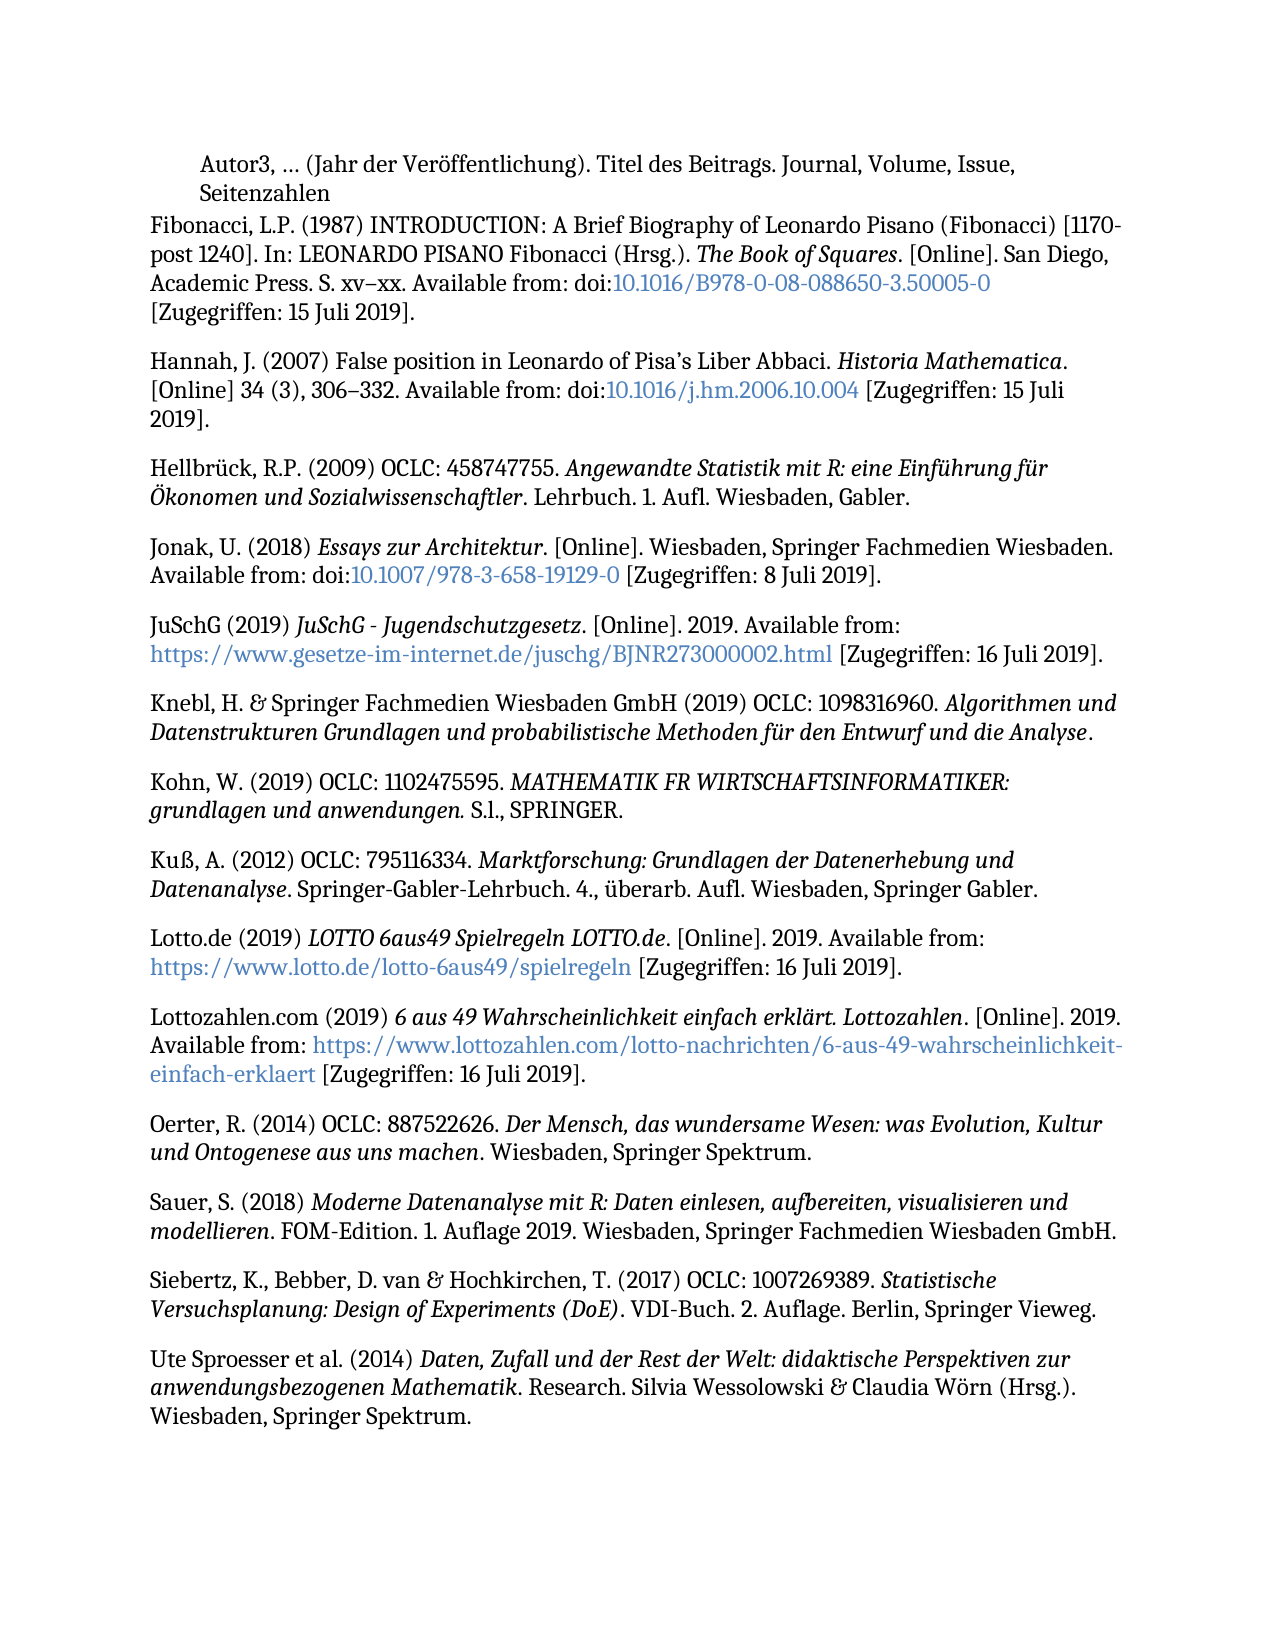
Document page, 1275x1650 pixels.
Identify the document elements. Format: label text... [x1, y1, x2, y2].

text Fibonacci, L.P. (1987) INTRODUCTION: A Brief Biography of Leonardo Pisano (Fibonacci) [1170-post 1240]. In: LEONARDO PISANO Fibonacci (Hrsg.). The Book of Squares. [Online]. San Diego, Academic Press. S. xv–xx. Available from: doi:10.1016/B978-0-08-088650-3.50005-0 [Zugegriffen: 15 Juli 2019]. [150, 211, 1125, 326]
text Hellbrück, R.P. (2009) OCLC: 458747755. Angewandte Statistik mit R: eine Einführung für Ökonomen und Sozialwissenschaftler. Lehrbuch. 1. Aufl. Wiesbaden, Gabler. [150, 454, 1125, 512]
text Kuß, A. (2012) OCLC: 795116334. Marktforschung: Grundlagen der Datenerhebung und Datenanalyse. Springer-Gabler-Lehrbuch. 4., überarb. Aufl. Wiesbaden, Springer Gabler. [150, 846, 1125, 903]
text Lotto.de (2019) LOTTO 6aus49 Spielregeln LOTTO.de. [Online]. 2019. Available from: https://www.lotto.de/lotto-6aus49/spielregeln [Zugegriffen: 16 Juli 2019]. [150, 924, 1125, 982]
text Oerter, R. (2014) OCLC: 887522626. Der Mensch, das wundersame Wesen: was Evolution, Kultur und Ontogenese aus uns machen. Wiesbaden, Springer Spektrum. [150, 1109, 1125, 1167]
text JuSchG (2019) JuSchG - Jugendschutzgesetz. [Online]. 2019. Available from: https://www.gesetze-im-internet.de/juschg/BJNR273000002.html [Zugegriffen: 16 Juli 2019]. [150, 611, 1125, 668]
text Sauer, S. (2018) Moderne Datenanalyse mit R: Daten einlesen, aufbereiten, visualisieren und modellieren. FOM-Edition. 1. Auflage 2019. Wiesbaden, Springer Fachmedien Wiesbaden GmbH. [150, 1188, 1125, 1245]
text Hannah, J. (2007) False position in Leonardo of Pisa’s Liber Abbaci. Historia Mathematica. [Online] 34 (3), 306–332. Available from: doi:10.1016/j.hm.2006.10.004 [Zugegriffen: 15 Juli 2019]. [150, 347, 1125, 433]
text Siebertz, K., Bebber, D. van & Hochkirchen, T. (2017) OCLC: 1007269389. Statistische Versuchsplanung: Design of Experiments (DoE). VDI-Buch. 2. Auflage. Berlin, Springer Vieweg. [150, 1266, 1125, 1324]
text Lottozahlen.com (2019) 6 aus 49 Wahrscheinlichkeit einfach erklärt. Lottozahlen. [Online]. 2019. Available from: https://www.lottozahlen.com/lotto-nachrichten/6-aus-49-wahrscheinlichkeit-einfach-erklaert [Zugegriffen: 16 Juli 2019]. [150, 1002, 1125, 1089]
text Jonak, U. (2018) Essays zur Architektur. [Online]. Wiesbaden, Springer Fachmedien Wiesbaden. Available from: doi:10.1007/978-3-658-19129-0 [Zugegriffen: 8 Juli 2019]. [150, 532, 1125, 590]
text Kohn, W. (2019) OCLC: 1102475595. MATHEMATIK FR WIRTSCHAFTSINFORMATIKER: grundlagen und anwendungen. S.l., SPRINGER. [150, 767, 1125, 825]
text Ute Sproesser et al. (2014) Daten, Zufall und der Rest der Welt: didaktische Perspektiven zur anwendungsbezogenen Mathematik. Research. Silvia Wessolowski & Claudia Wörn (Hrsg.). Wiesbaden, Springer Spektrum. [150, 1344, 1125, 1431]
text Knebl, H. & Springer Fachmedien Wiesbaden GmbH (2019) OCLC: 1098316960. Algorithmen und Datenstrukturen Grundlagen und probabilistische Methoden für den Entwurf und die Analyse. [150, 689, 1125, 747]
